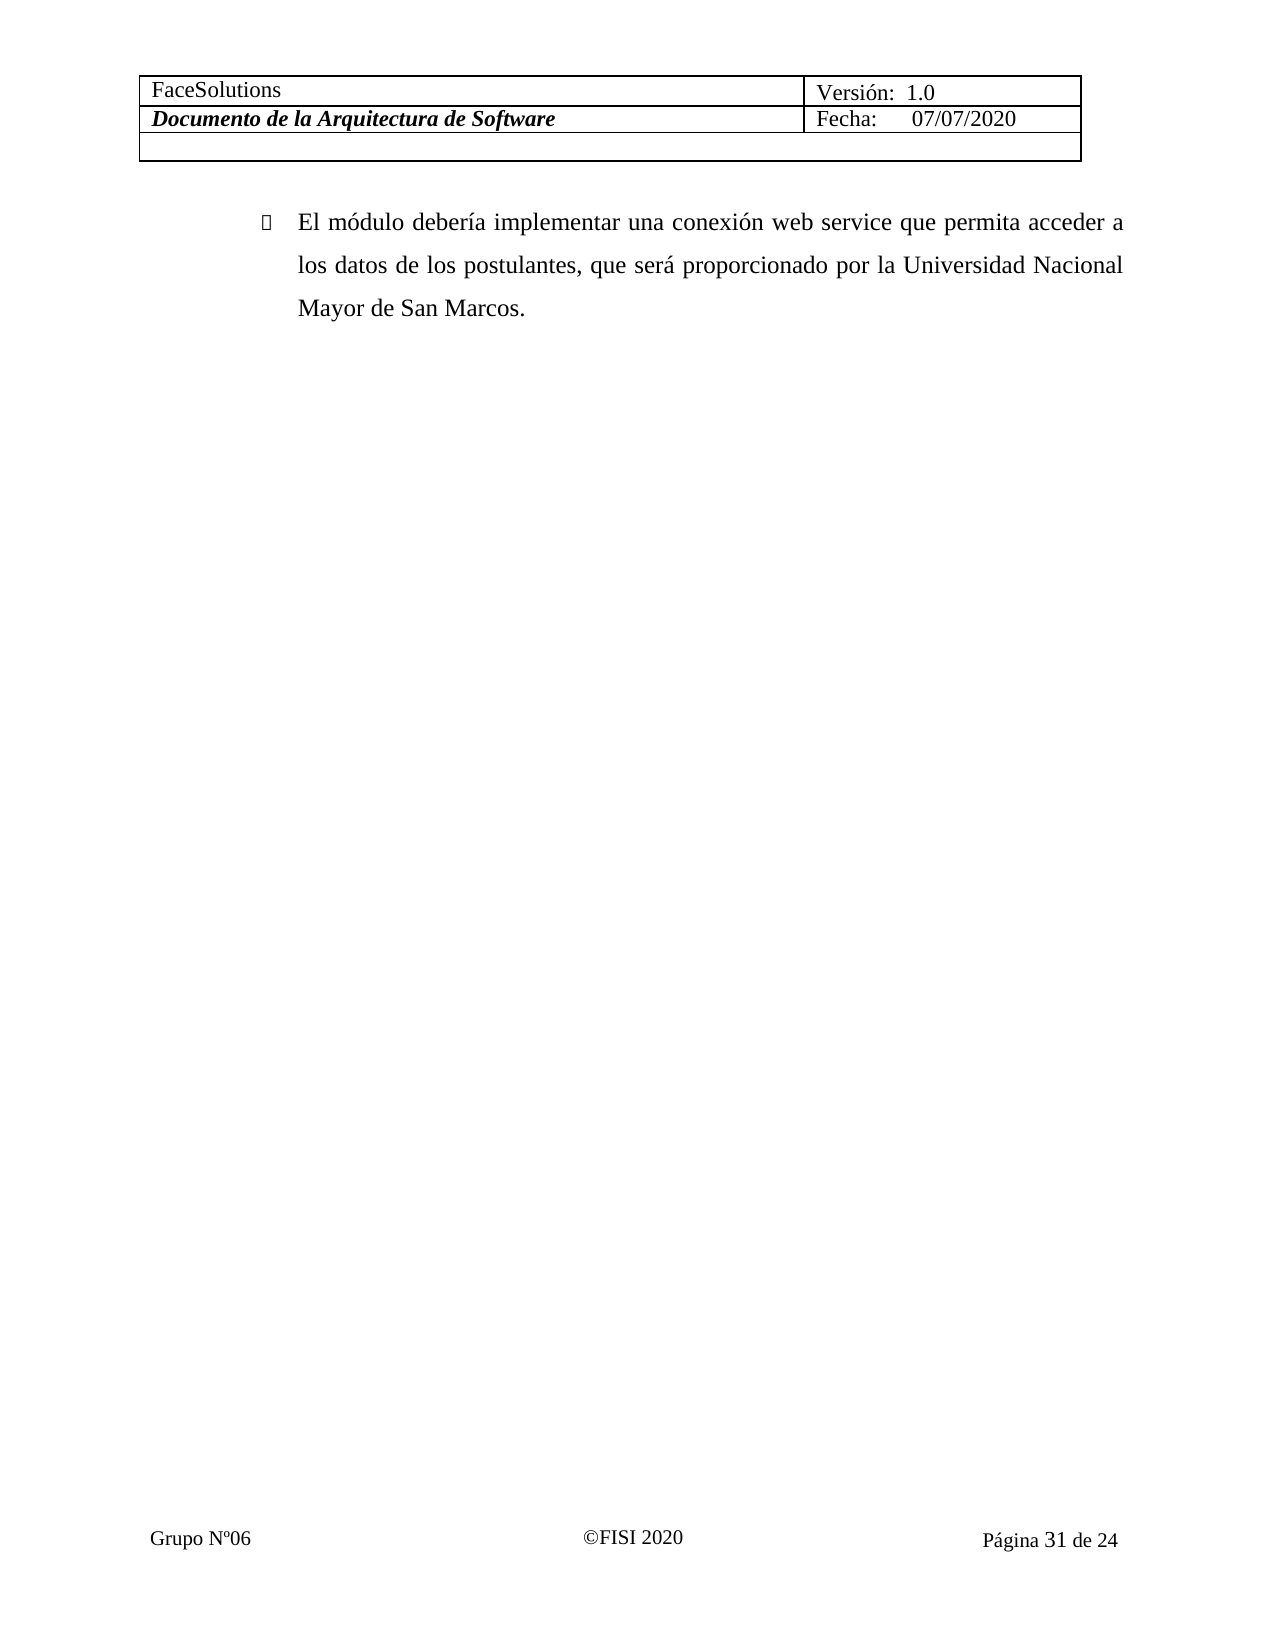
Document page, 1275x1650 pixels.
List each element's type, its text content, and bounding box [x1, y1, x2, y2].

list El módulo debería implementar una conexión web service que permita acceder a los datos de los postulantes, que será proporcionado por la Universidad Nacional Mayor de San Marcos. [260, 207, 1125, 322]
